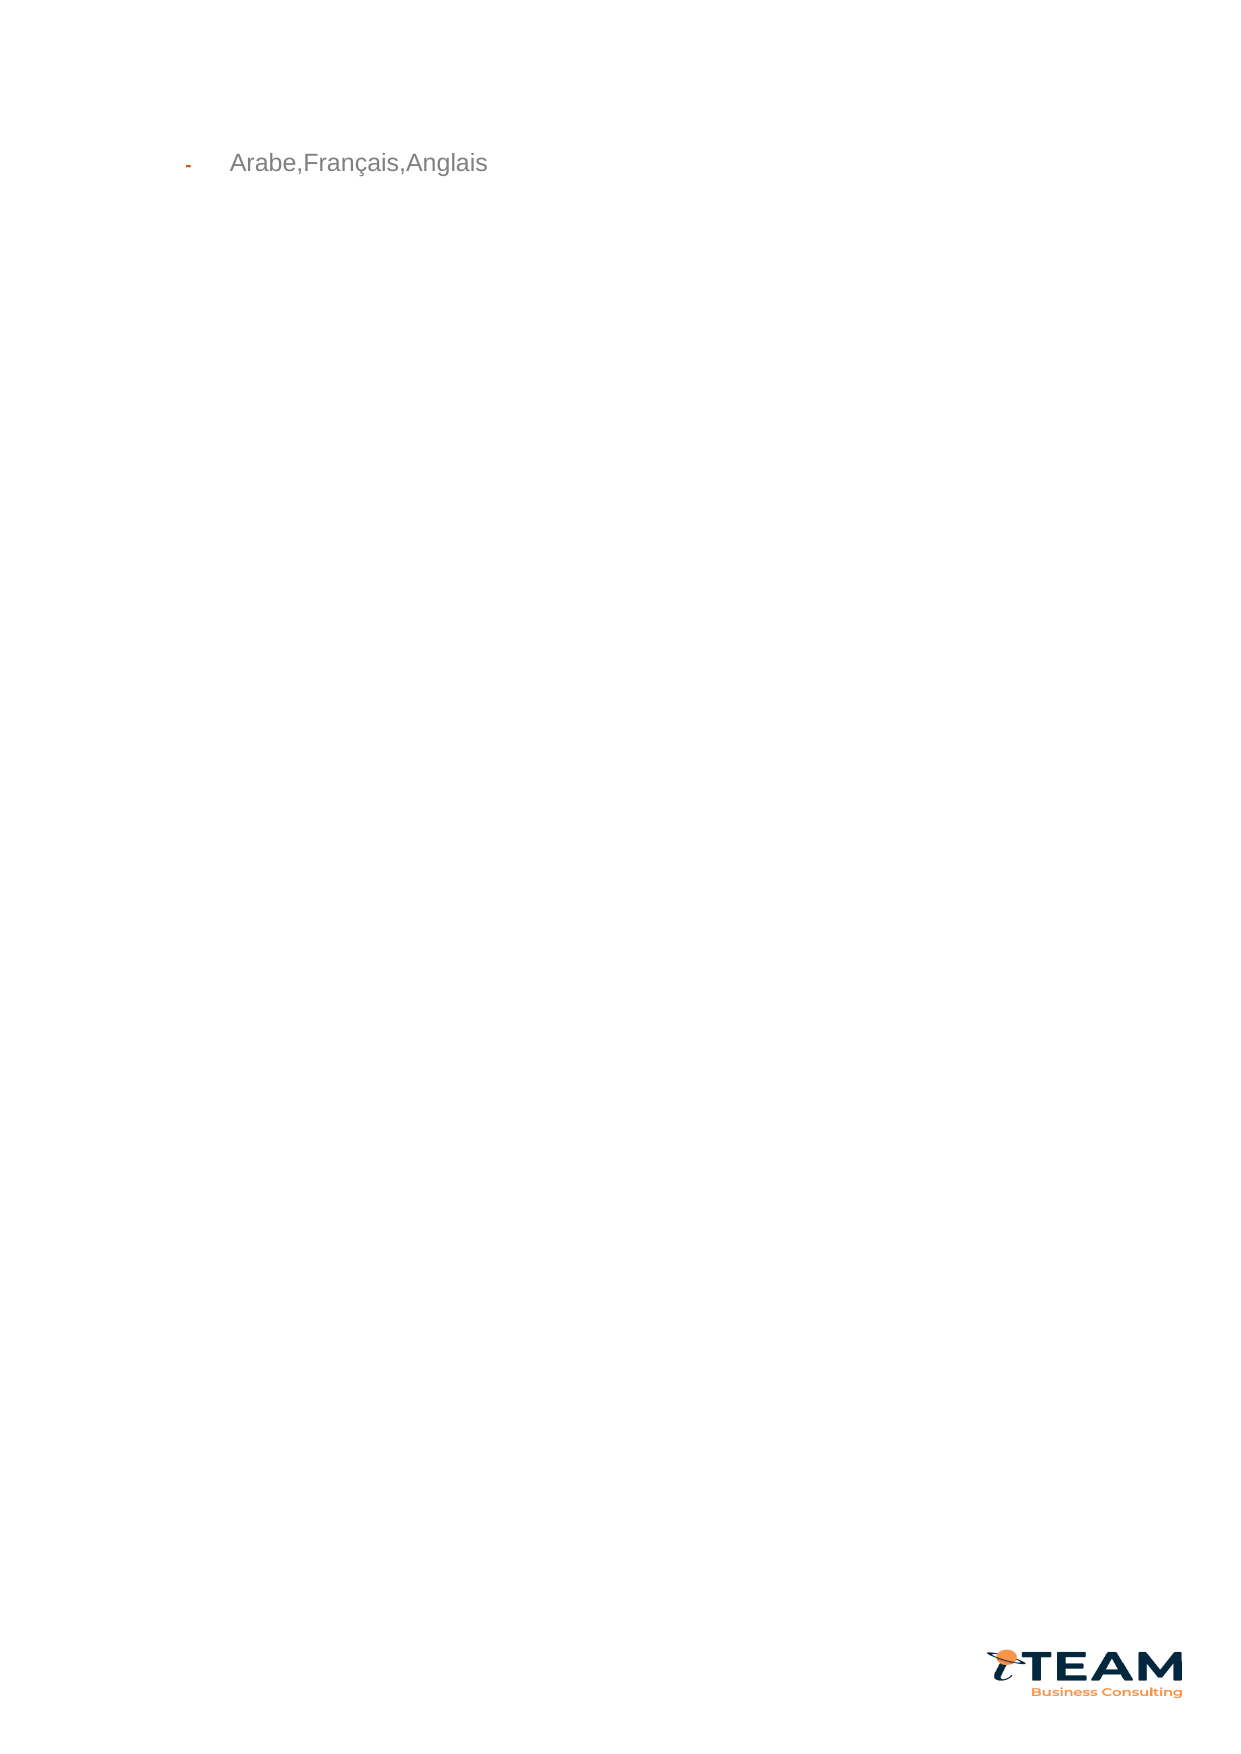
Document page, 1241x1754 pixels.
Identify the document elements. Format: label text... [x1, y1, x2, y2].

list Arabe,Français,Anglais [185, 148, 1093, 176]
